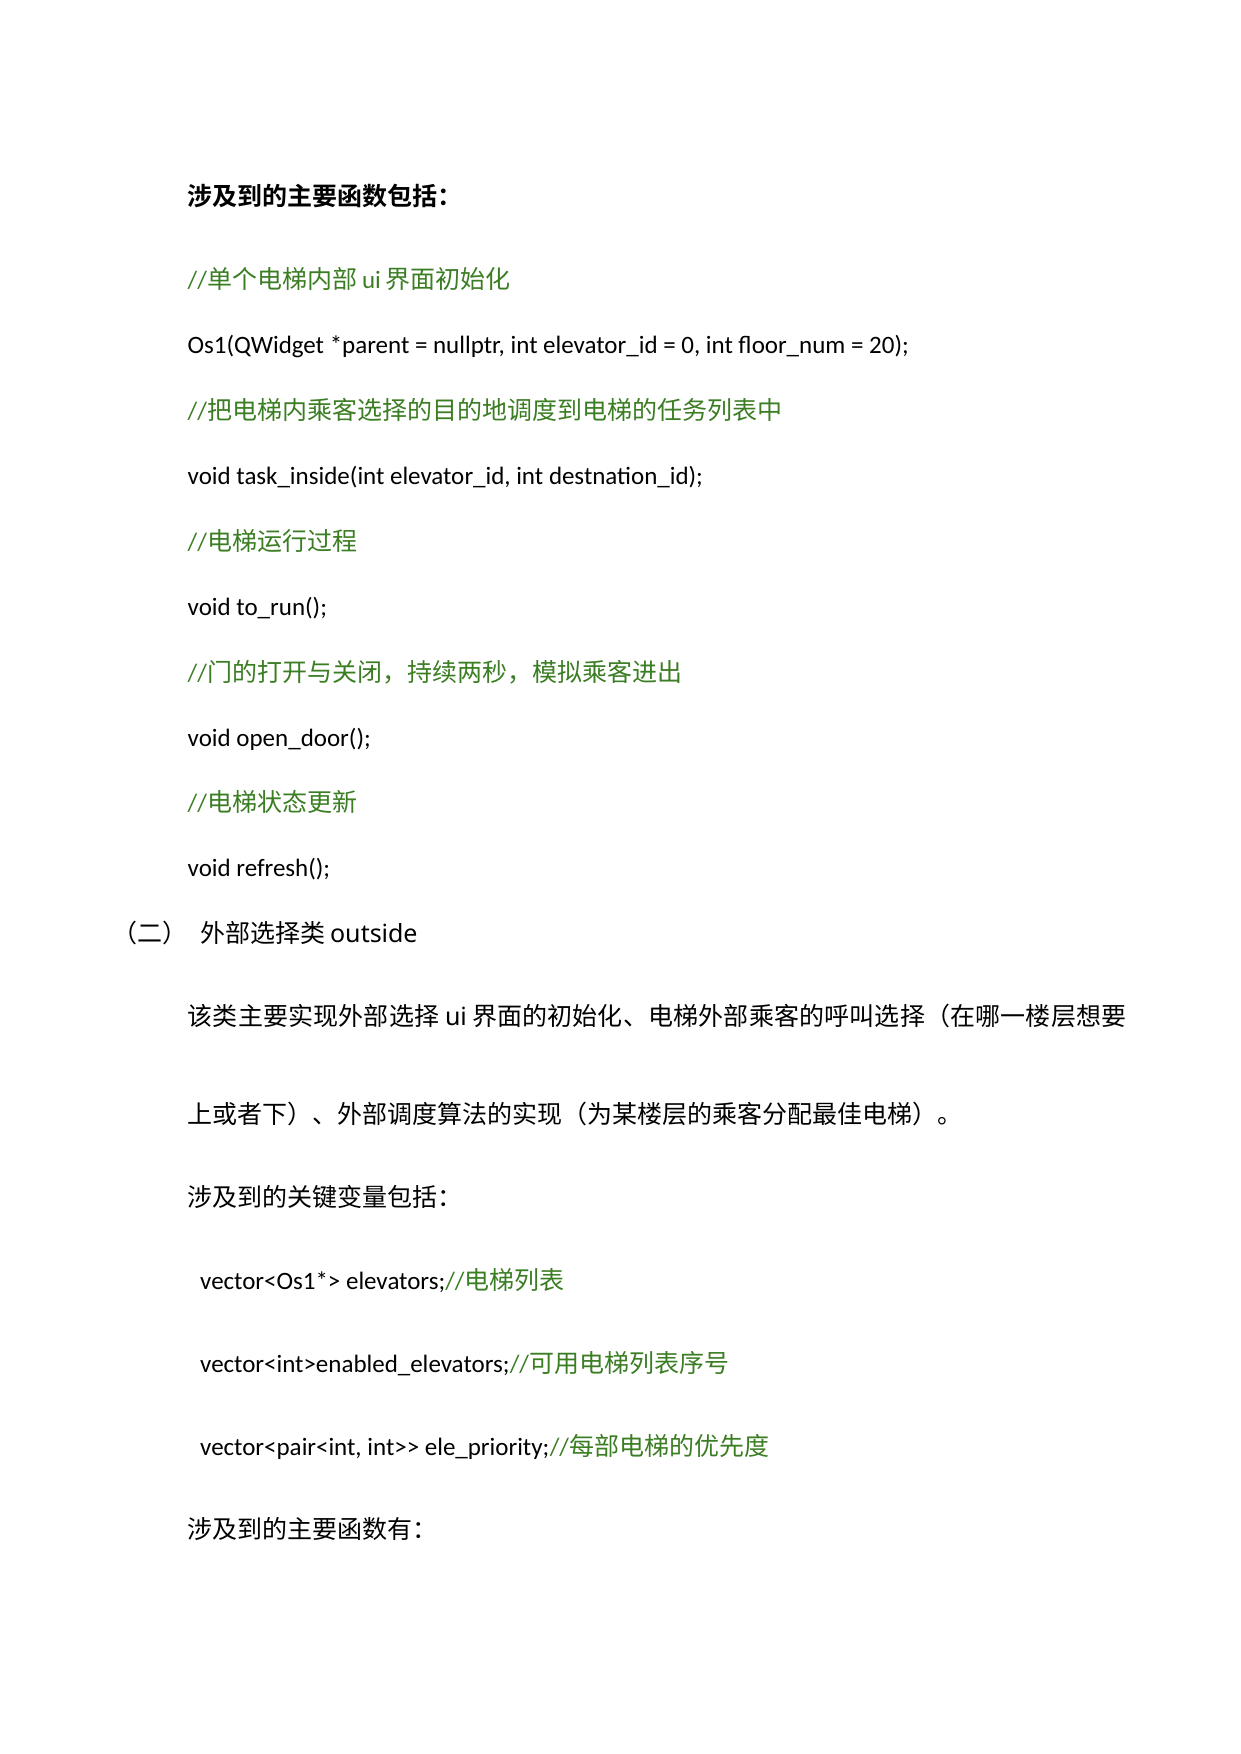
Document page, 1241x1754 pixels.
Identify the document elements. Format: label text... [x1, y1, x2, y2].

text void task_inside(int elevator_id, int destnation_id); [112, 459, 1128, 492]
text vector<int>enabled_elevators;//可用电梯列表序号 [112, 1329, 1128, 1394]
list 该类主要实现外部选择ui界面的初始化、电梯外部乘客的呼叫选择（在哪一楼层想要上或者下）、外部调度算法的实现（为某楼层的乘客分配最佳电梯）。 [187, 982, 1128, 1145]
text //把电梯内乘客选择的目的地调度到电梯的任务列表中 [112, 376, 1128, 441]
list //电梯状态更新 [187, 768, 1128, 833]
list //单个电梯内部ui界面初始化 [187, 245, 1128, 310]
text //门的打开与关闭，持续两秒，模拟乘客进出 [112, 638, 1128, 703]
list 涉及到的主要函数包括： [187, 162, 1128, 227]
list 涉及到的关键变量包括： [187, 1163, 1128, 1228]
text void open_door(); [112, 721, 1128, 753]
text vector<Os1*> elevators;//电梯列表 [112, 1246, 1128, 1311]
list vector<pair<int, int>> ele_priority;//每部电梯的优先度 [187, 1412, 1128, 1477]
list 涉及到的主要函数有： [187, 1496, 1128, 1561]
list void refresh(); [187, 852, 1128, 884]
text void to_run(); [112, 590, 1128, 622]
list 外部选择类outside [112, 899, 1128, 964]
text Os1(QWidget *parent = nullptr, int elevator_id = 0, int floor_num = 20); [112, 328, 1128, 361]
text //电梯运行过程 [112, 507, 1128, 572]
